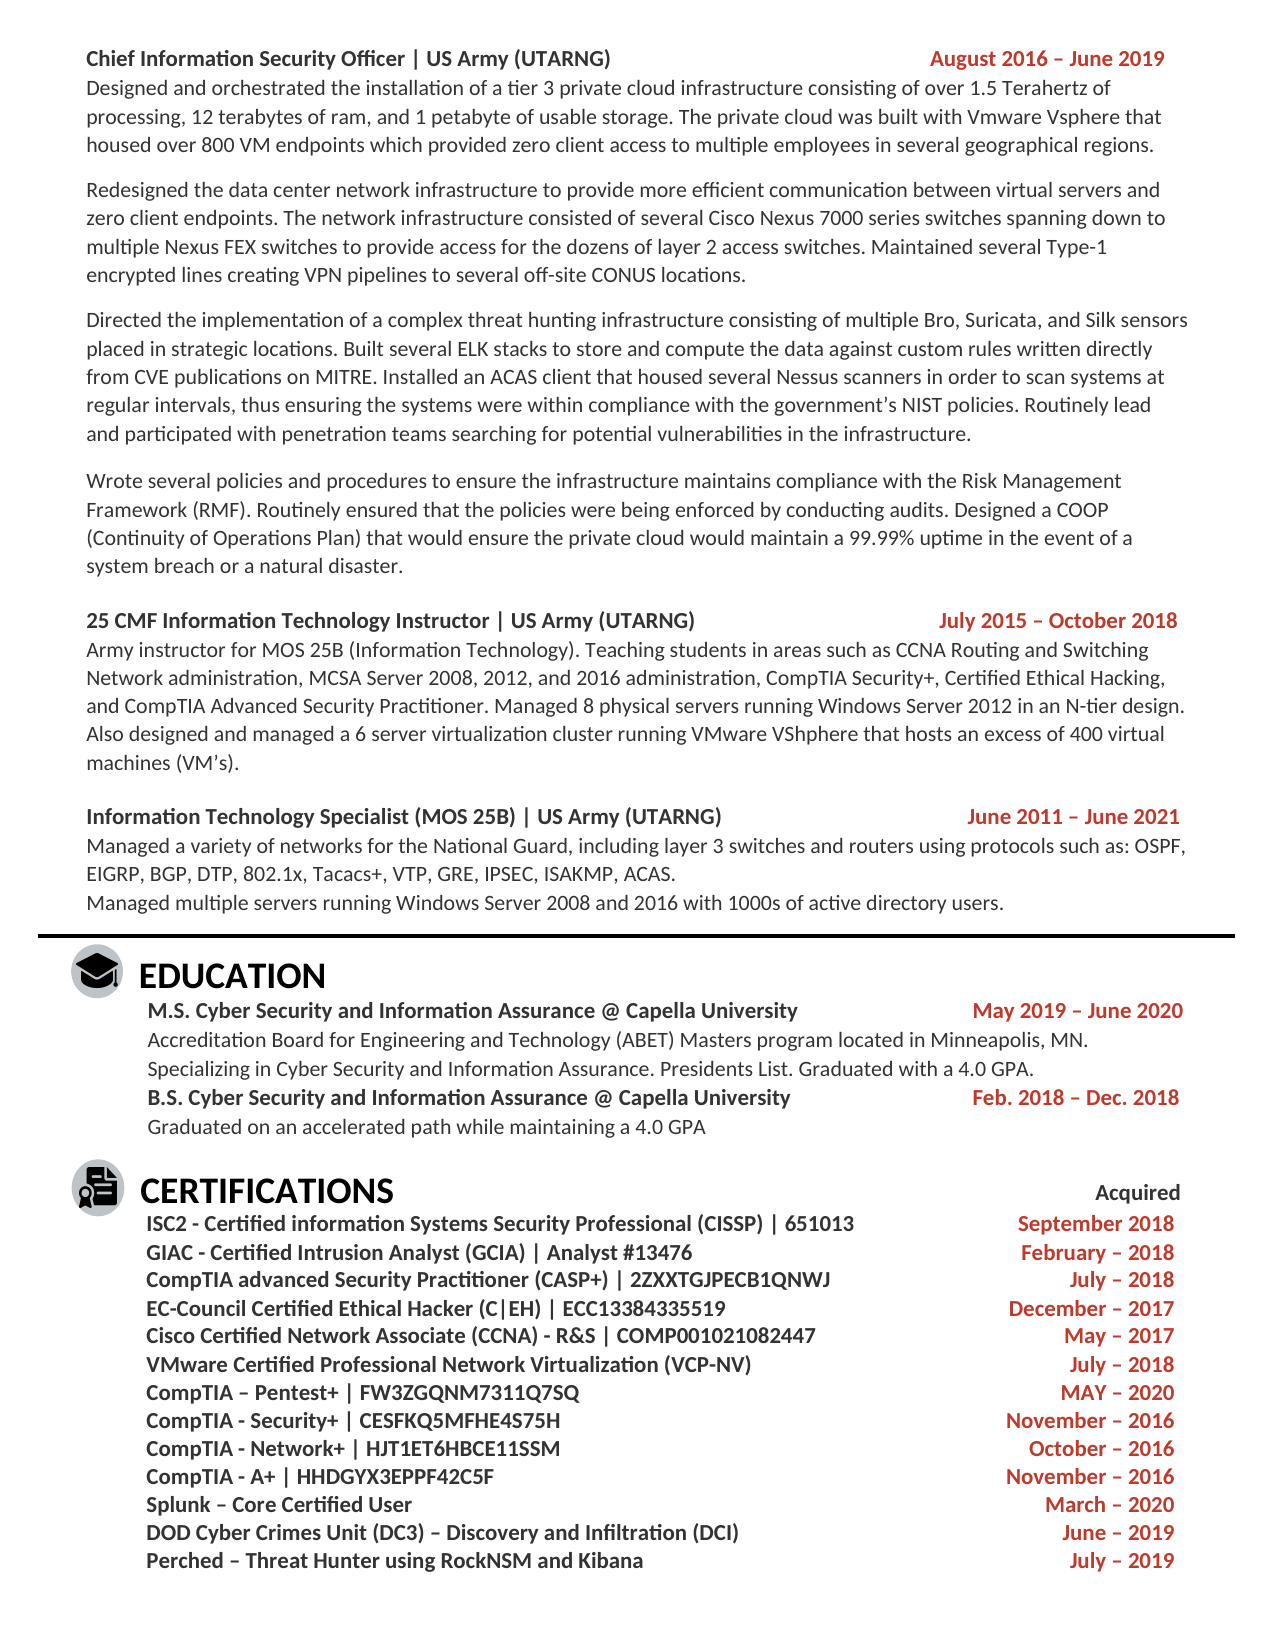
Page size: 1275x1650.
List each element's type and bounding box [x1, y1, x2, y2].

picture [79, 1167, 117, 1208]
picture [76, 949, 118, 992]
